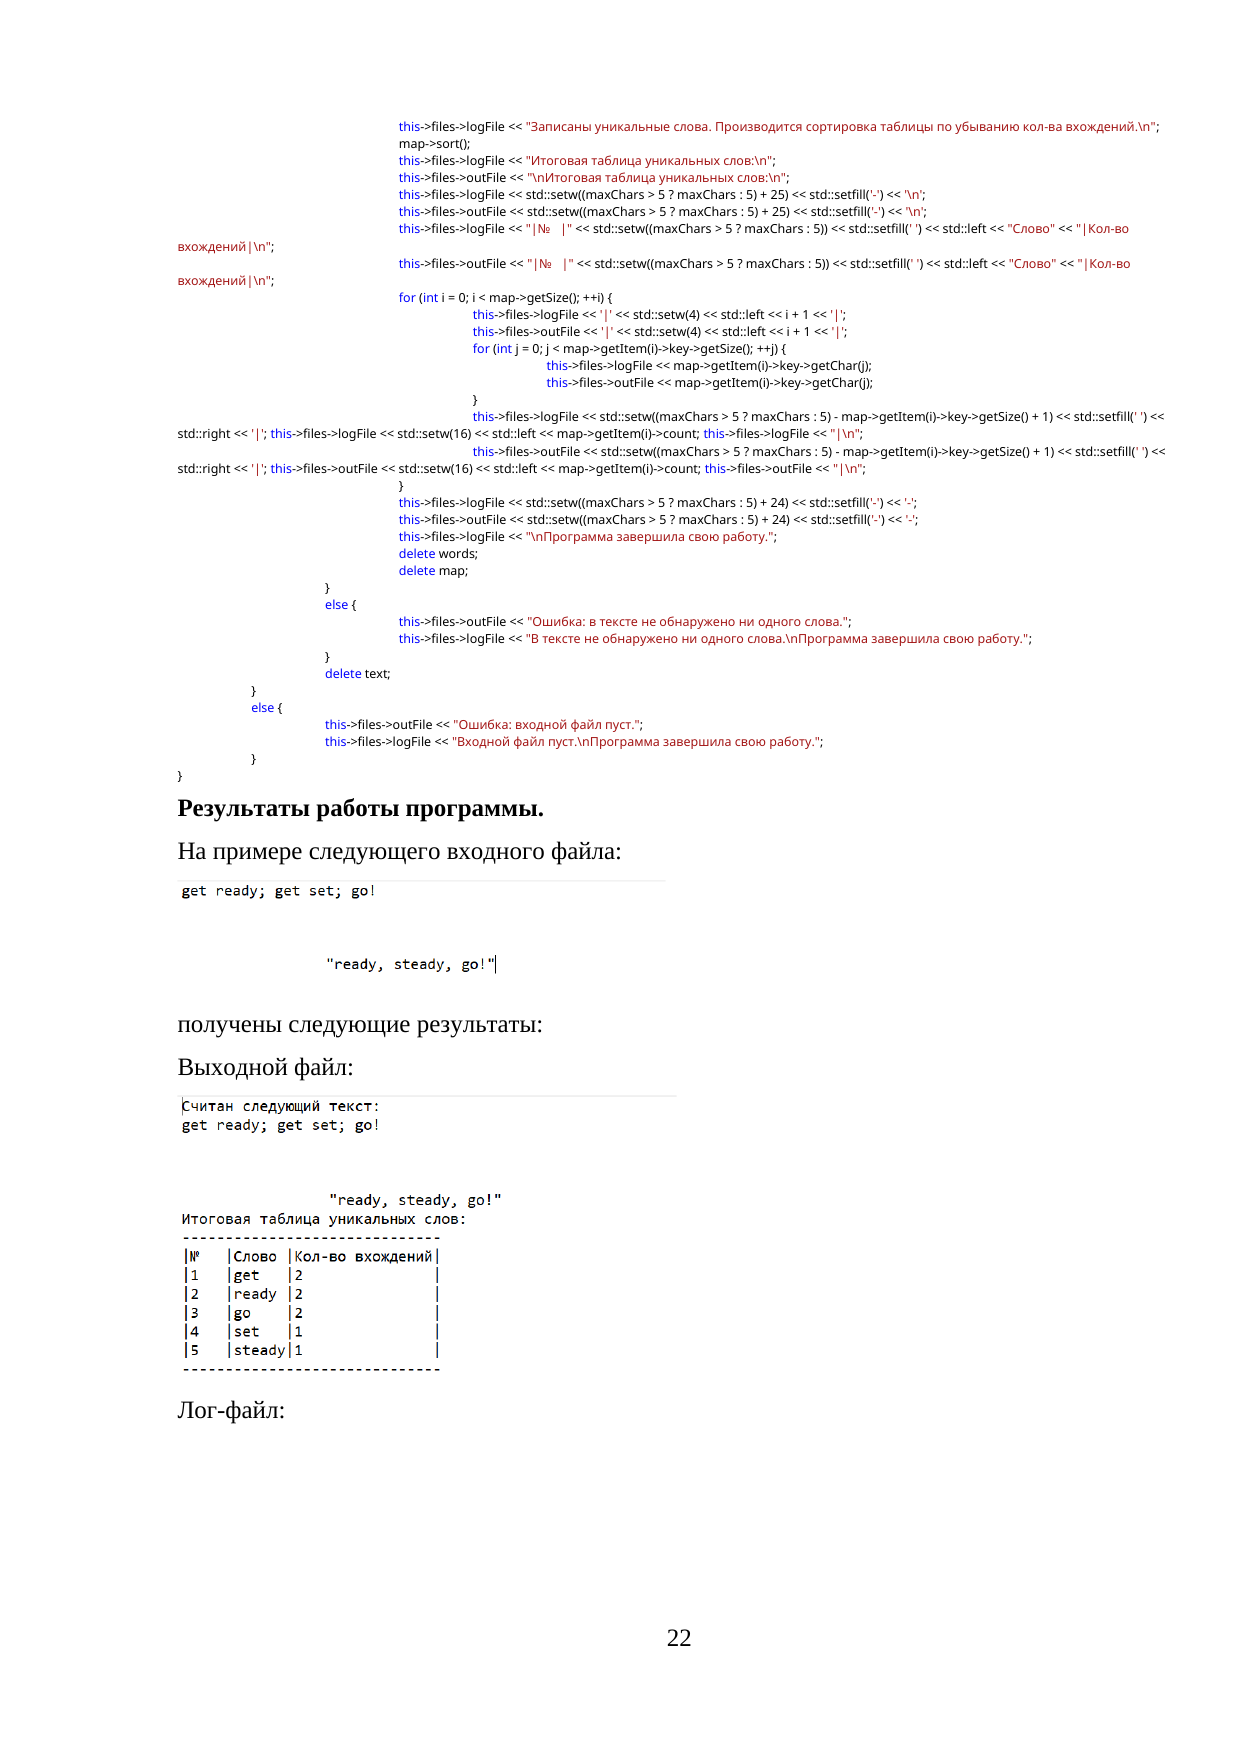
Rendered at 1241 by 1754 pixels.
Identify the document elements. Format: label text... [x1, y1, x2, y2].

text this->files->outFile << std::setw((maxChars > 5 ? maxChars : 5) + 24) << std::setfill('-') << '-'; [177, 511, 1181, 528]
text map->sort(); [177, 135, 1181, 152]
text this->files->logFile << "Записаны уникальные слова. Производится сортировка таблицы по убыванию кол-ва вхождений.\n"; [177, 118, 1181, 135]
text for (int i = 0; i < map->getSize(); ++i) { [177, 289, 1181, 306]
text this->files->outFile << "\nИтоговая таблица уникальных слов:\n"; [177, 169, 1181, 186]
text } [177, 579, 1181, 596]
text } [177, 648, 1181, 665]
text delete words; [177, 545, 1181, 562]
text Выходной файл: [177, 1052, 1181, 1081]
text this->files->outFile << map->getItem(i)->key->getChar(j); [177, 374, 1181, 391]
text Лог-файл: [177, 1395, 1181, 1424]
text this->files->logFile << map->getItem(i)->key->getChar(j); [177, 357, 1181, 374]
text На примере следующего входного файла: [177, 836, 1181, 865]
text this->files->logFile << "|№ |" << std::setw((maxChars > 5 ? maxChars : 5)) << std::setfill(' ') << std::left << "Слово" << "|Кол-во вхождений|\n"; [177, 221, 1181, 255]
text this->files->outFile << "Ошибка: входной файл пуст."; [177, 716, 1181, 733]
text this->files->outFile << std::setw((maxChars > 5 ? maxChars : 5) + 25) << std::setfill('-') << '\n'; [177, 203, 1181, 221]
text this->files->logFile << "Входной файл пуст.\nПрограмма завершила свою работу."; [177, 733, 1181, 750]
text this->files->outFile << "|№ |" << std::setw((maxChars > 5 ? maxChars : 5)) << std::setfill(' ') << std::left << "Слово" << "|Кол-во вхождений|\n"; [177, 255, 1181, 289]
picture [177, 1095, 677, 1381]
text delete map; [177, 562, 1181, 579]
text this->files->logFile << "Итоговая таблица уникальных слов:\n"; [177, 152, 1181, 169]
text } [177, 682, 1181, 699]
text } [177, 477, 1181, 494]
text this->files->outFile << "Ошибка: в тексте не обнаружено ни одного слова."; [177, 613, 1181, 631]
text this->files->logFile << std::setw((maxChars > 5 ? maxChars : 5) - map->getItem(i)->key->getSize() + 1) << std::setfill(' ') << std::right << '|'; this->files->logFile << std::setw(16) << std::left << map->getItem(i)->count; this->files->logFile << "|\n"; [177, 408, 1181, 443]
text } [177, 750, 1181, 767]
text this->files->logFile << std::setw((maxChars > 5 ? maxChars : 5) + 25) << std::setfill('-') << '\n'; [177, 186, 1181, 203]
text this->files->logFile << '|' << std::setw(4) << std::left << i + 1 << '|'; [177, 306, 1181, 323]
text for (int j = 0; j < map->getItem(i)->key->getSize(); ++j) { [177, 340, 1181, 357]
text this->files->logFile << "В тексте не обнаружено ни одного слова.\nПрограмма завершила свою работу."; [177, 631, 1181, 648]
text this->files->outFile << '|' << std::setw(4) << std::left << i + 1 << '|'; [177, 323, 1181, 340]
picture [177, 879, 666, 995]
text this->files->outFile << std::setw((maxChars > 5 ? maxChars : 5) - map->getItem(i)->key->getSize() + 1) << std::setfill(' ') << std::right << '|'; this->files->outFile << std::setw(16) << std::left << map->getItem(i)->count; this->files->outFile << "|\n"; [177, 443, 1181, 477]
text } [177, 391, 1181, 408]
text this->files->logFile << std::setw((maxChars > 5 ? maxChars : 5) + 24) << std::setfill('-') << '-'; [177, 494, 1181, 511]
text получены следующие результаты: [177, 1009, 1181, 1038]
text else { [177, 596, 1181, 613]
text Результаты работы программы. [177, 793, 1181, 822]
text delete text; [177, 665, 1181, 682]
text this->files->logFile << "\nПрограмма завершила свою работу."; [177, 528, 1181, 545]
text else { [177, 699, 1181, 716]
text } [177, 767, 1181, 784]
